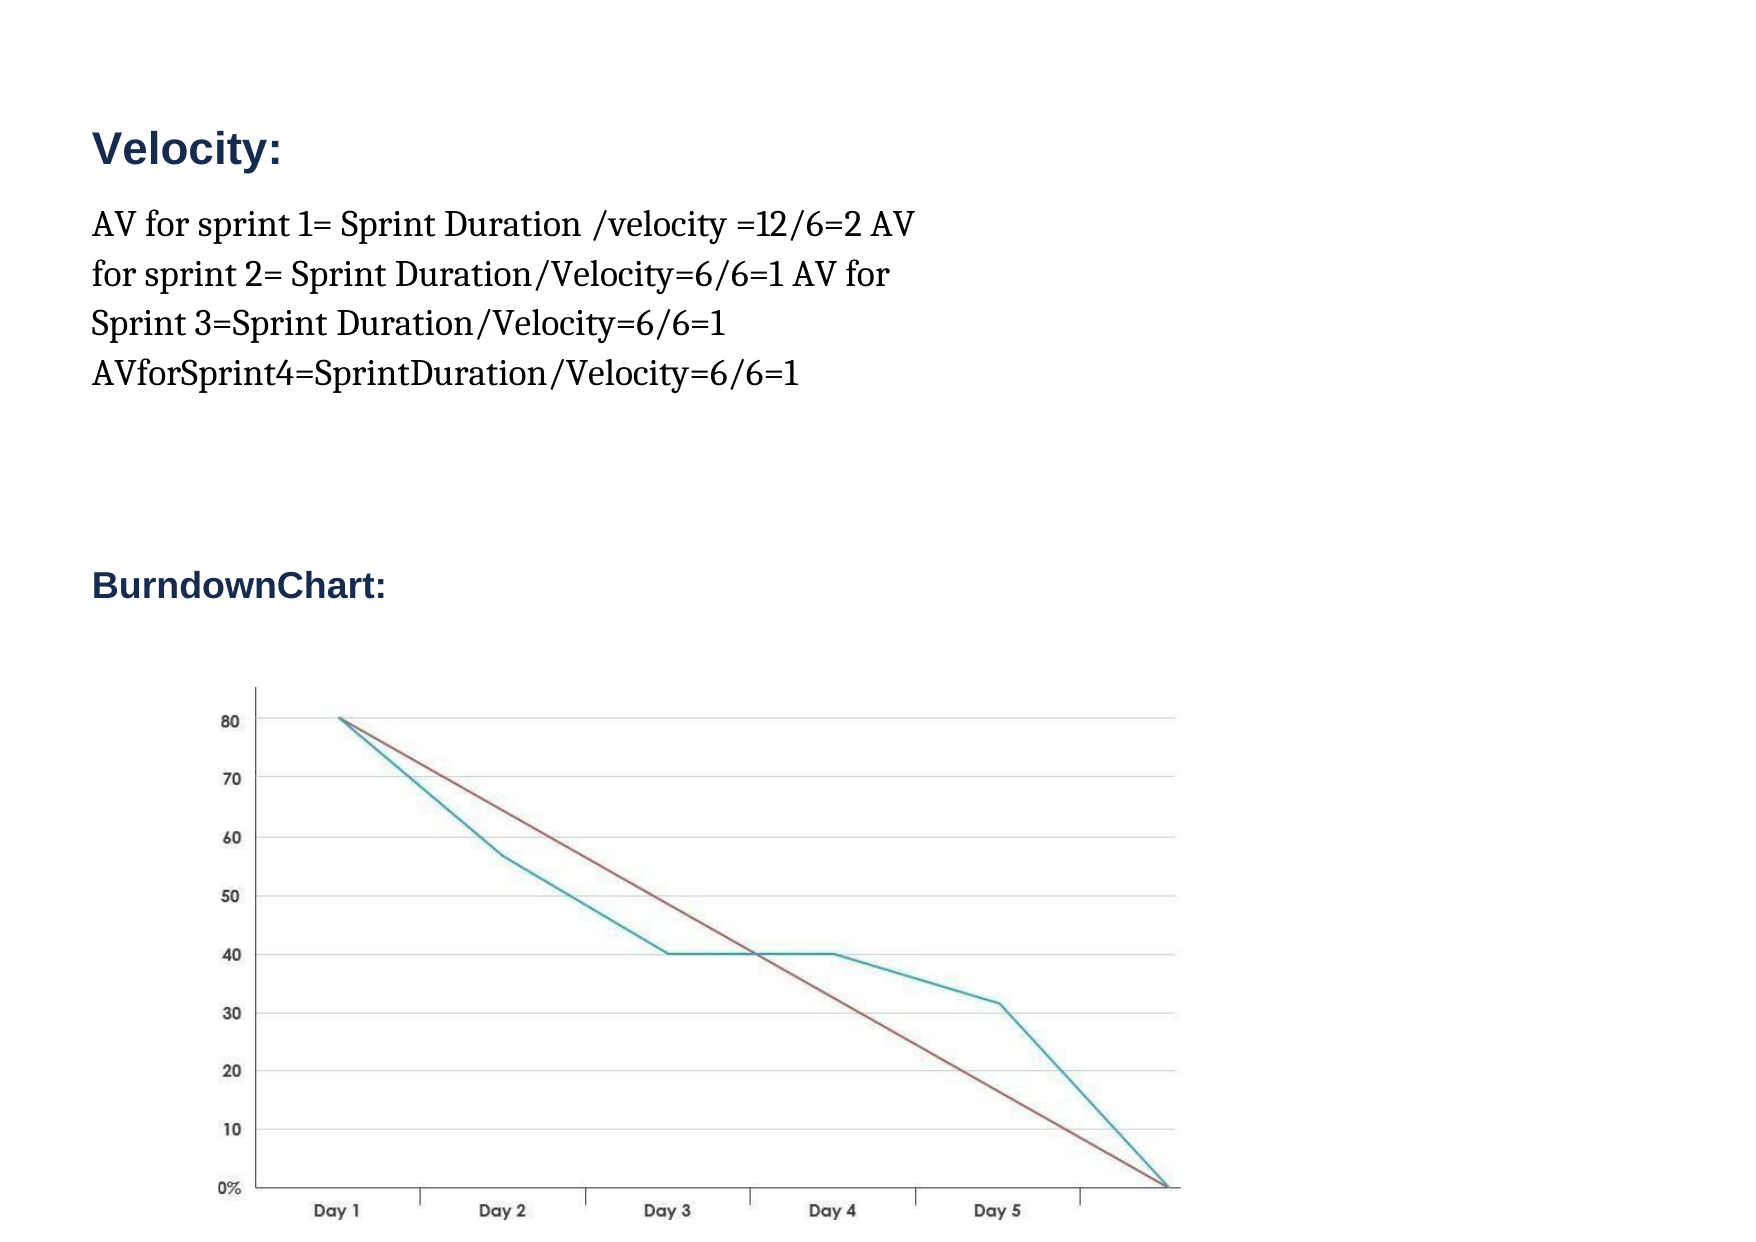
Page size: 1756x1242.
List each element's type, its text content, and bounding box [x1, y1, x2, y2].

text Velocity: [92, 122, 932, 174]
text BurndownChart: [92, 563, 1526, 606]
picture [218, 687, 1181, 1220]
text AV for sprint 1= Sprint Duration /velocity =12/6=2 AV for sprint 2= Sprint Duration/Velocity=6/6=1 AV for Sprint 3=Sprint Duration/Velocity=6/6=1 AVforSprint4=SprintDuration/Velocity=6/6=1 [92, 203, 937, 395]
